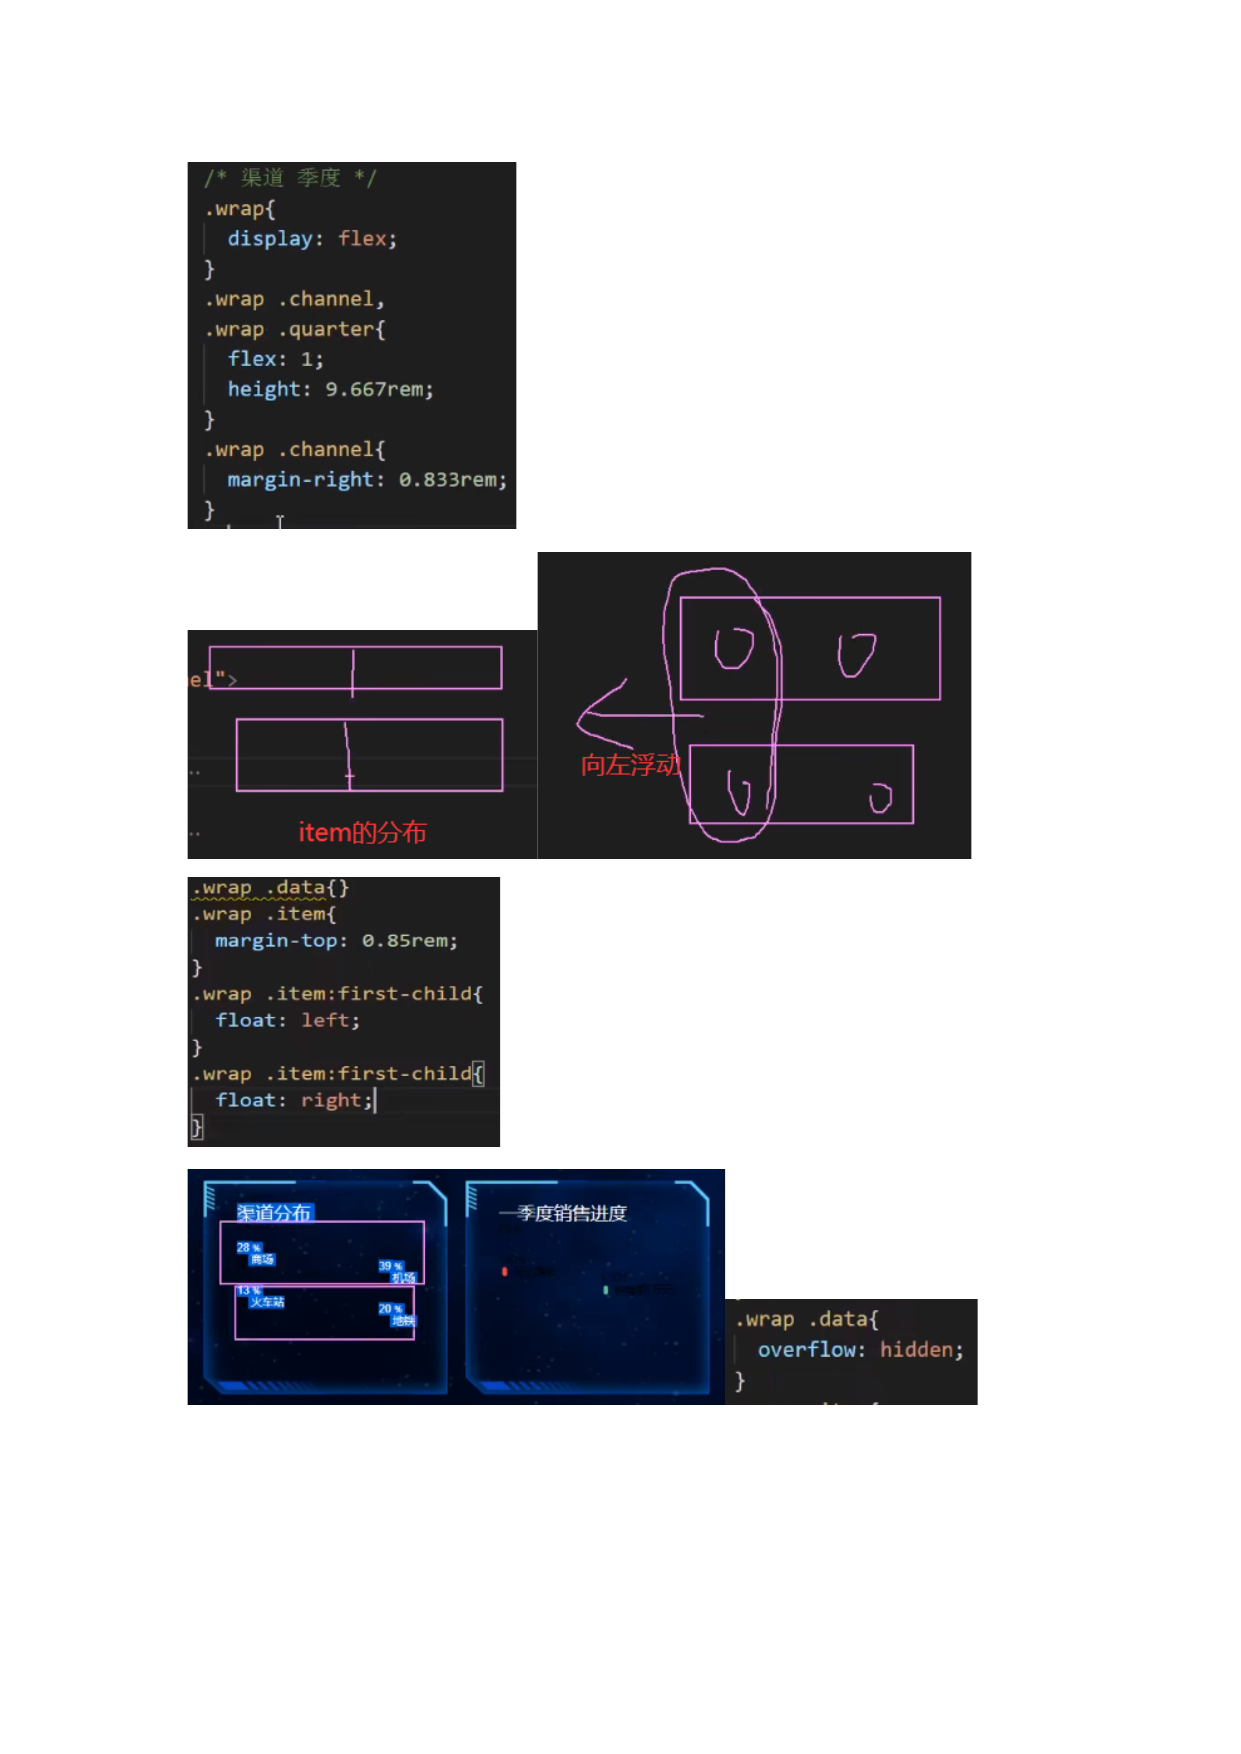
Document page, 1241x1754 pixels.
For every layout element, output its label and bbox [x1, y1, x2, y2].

picture [187, 877, 501, 1147]
picture [187, 552, 972, 859]
picture [187, 1169, 978, 1405]
picture [187, 162, 517, 529]
